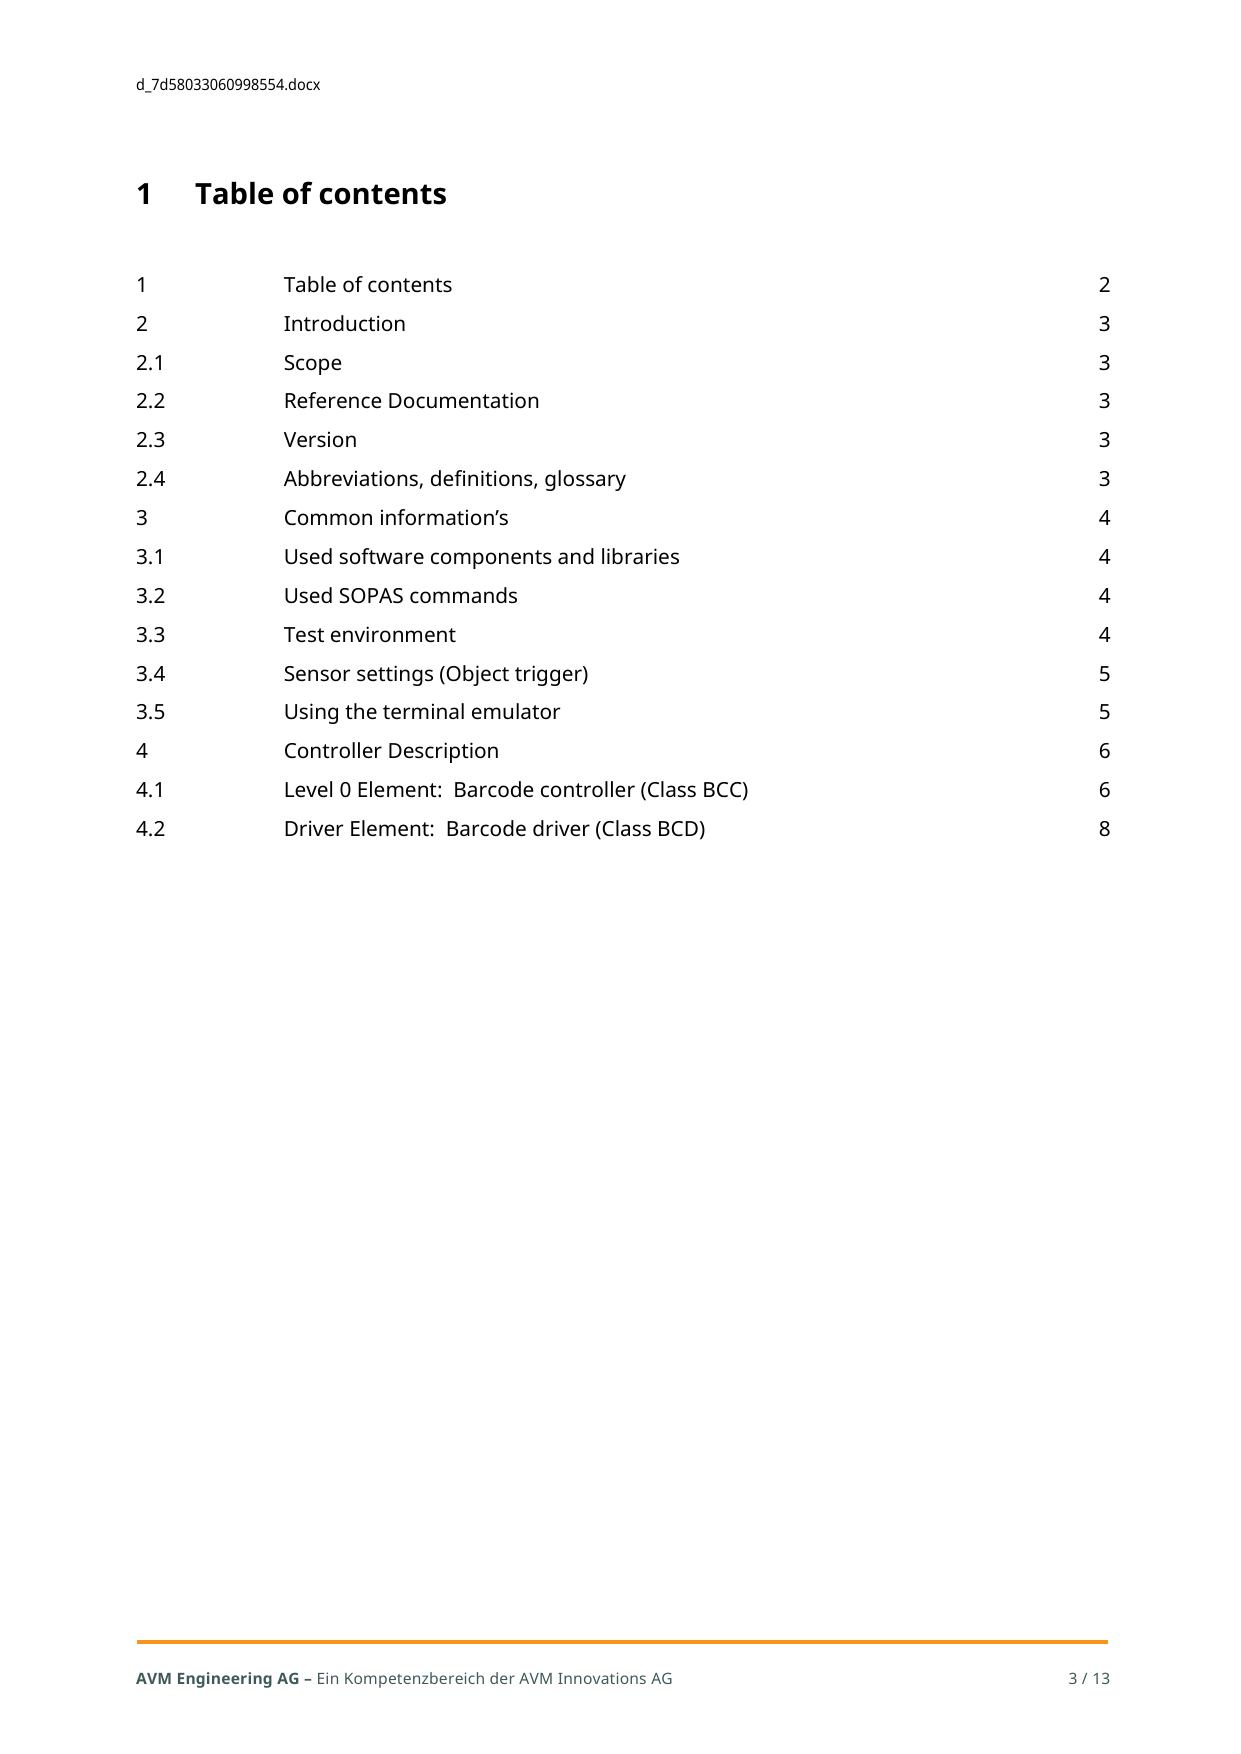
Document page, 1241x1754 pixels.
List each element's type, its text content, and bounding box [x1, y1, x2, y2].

picture [136, 1640, 1107, 1644]
subtitle Table of contents [136, 173, 1110, 213]
